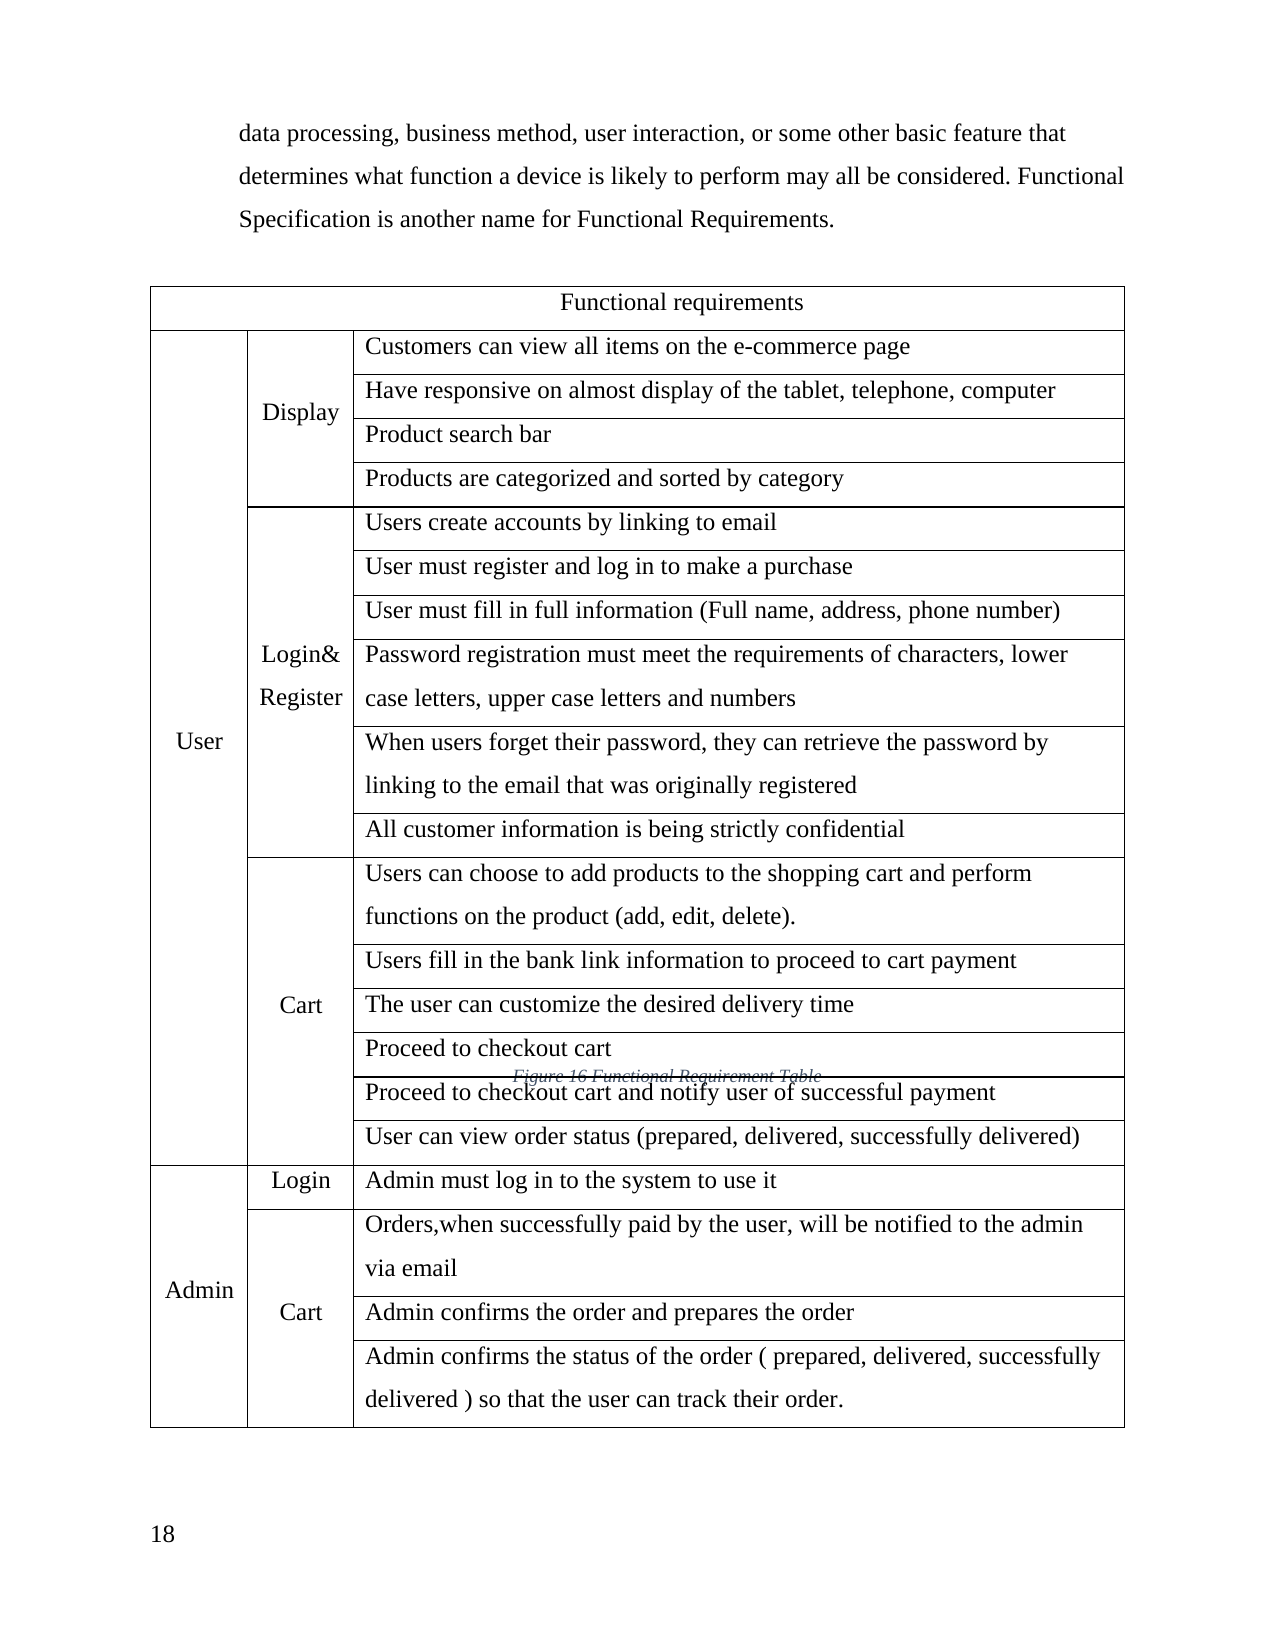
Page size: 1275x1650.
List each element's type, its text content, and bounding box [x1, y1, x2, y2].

table_cell Cart [248, 1210, 353, 1427]
table_cell Have responsive on almost display of the tablet, telephone, computer [354, 375, 1124, 418]
table_cell The user can customize the desired delivery time [354, 989, 1124, 1032]
table_cell Display [248, 331, 353, 506]
table_cell Admin must log in to the system to use it [354, 1166, 1124, 1208]
table_cell Proceed to checkout cart [354, 1033, 1124, 1076]
table_cell Proceed to checkout cart and notify user of successful payment [354, 1078, 1124, 1120]
table_cell Orders,when successfully paid by the user, will be notified to the admin via email [354, 1210, 1124, 1296]
table_cell User must fill in full information (Full name, address, phone number) [354, 596, 1124, 638]
table_cell User must register and log in to make a purchase [354, 551, 1124, 594]
table_cell Password registration must meet the requirements of characters, lower case letters, upper case letters and numbers [354, 640, 1124, 726]
table_cell Product search bar [354, 419, 1124, 462]
table_cell Customers can view all items on the e-commerce page [354, 331, 1124, 374]
table_cell Login [248, 1166, 353, 1208]
table_cell Admin confirms the order and prepares the order [354, 1297, 1124, 1340]
table_cell User can view order status (prepared, delivered, successfully delivered) [354, 1121, 1124, 1164]
table_cell Users create accounts by linking to email [354, 508, 1124, 550]
table_cell Admin confirms the status of the order ( prepared, delivered, successfully delivered ) so that the user can track their order. [354, 1341, 1124, 1427]
table_cell Login& Register [248, 508, 353, 857]
table_cell Users fill in the bank link information to proceed to cart payment [354, 945, 1124, 988]
table_cell Cart [248, 858, 353, 1164]
table_cell All customer information is being strictly confidential [354, 814, 1124, 857]
table_cell Admin [151, 1166, 247, 1427]
table_cell When users forget their password, they can retrieve the password by linking to the email that was originally registered [354, 727, 1124, 813]
table_cell Products are categorized and sorted by category [354, 463, 1124, 506]
table_cell Users can choose to add products to the shopping cart and perform functions on the product (add, edit, delete). [354, 858, 1124, 944]
table_cell User [151, 331, 247, 1164]
table_header Functional requirements [151, 287, 1124, 330]
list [239, 118, 1125, 233]
